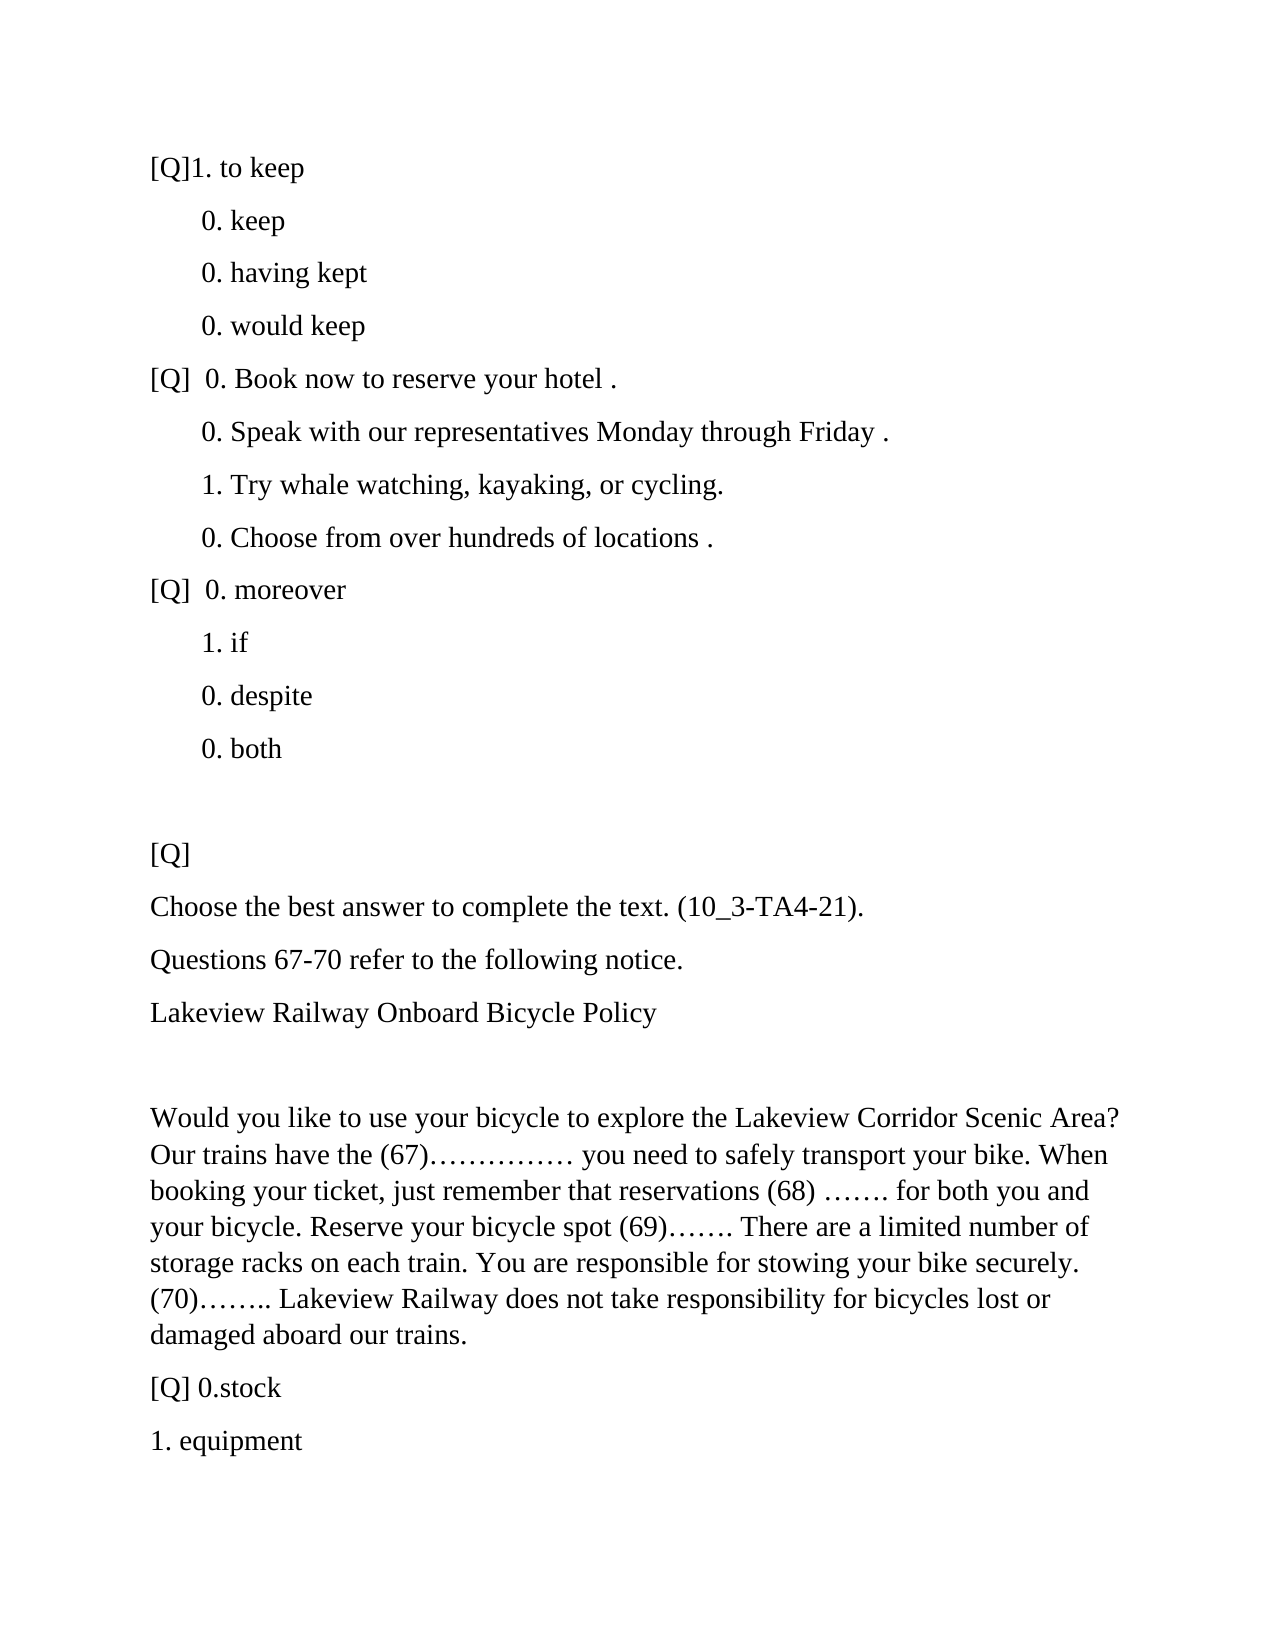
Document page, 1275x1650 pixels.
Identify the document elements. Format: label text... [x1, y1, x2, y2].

text [Q]1. to keep [150, 150, 1125, 183]
text 0. Choose from over hundreds of locations . [150, 520, 1125, 553]
text [Q] [150, 837, 1125, 870]
text 0. Speak with our representatives Monday through Friday . [150, 414, 1125, 448]
text [Q] 0. moreover [150, 572, 1125, 606]
text Lakeview Railway Onboard Bicycle Policy [150, 995, 1125, 1028]
text [Q] 0.stock [150, 1370, 1125, 1404]
text 1. equipment [150, 1423, 1125, 1457]
text Would you like to use your bicycle to explore the Lakeview Corridor Scenic Area? Our trains have the (67)…………… you need to safely transport your bike. When booking your ticket, just remember that reservations (68) ……. for both you and your bicycle. Reserve your bicycle spot (69)……. There are a limited number of storage racks on each train. You are responsible for stowing your bike securely. (70)…….. Lakeview Railway does not take responsibility for bicycles lost or damaged aboard our trains. [150, 1101, 1125, 1351]
text 0. keep [150, 203, 1125, 236]
text 0. having kept [150, 256, 1125, 289]
text 0. both [150, 731, 1125, 764]
text 0. would keep [150, 308, 1125, 342]
text 0. despite [150, 678, 1125, 712]
text 1. Try whale watching, kayaking, or cycling. [150, 467, 1125, 500]
text Questions 67-70 refer to the following notice. [150, 942, 1125, 976]
text Choose the best answer to complete the text. (10_3-TA4-21). [150, 889, 1125, 923]
text [Q] 0. Book now to reserve your hotel . [150, 361, 1125, 395]
text 1. if [150, 625, 1125, 659]
